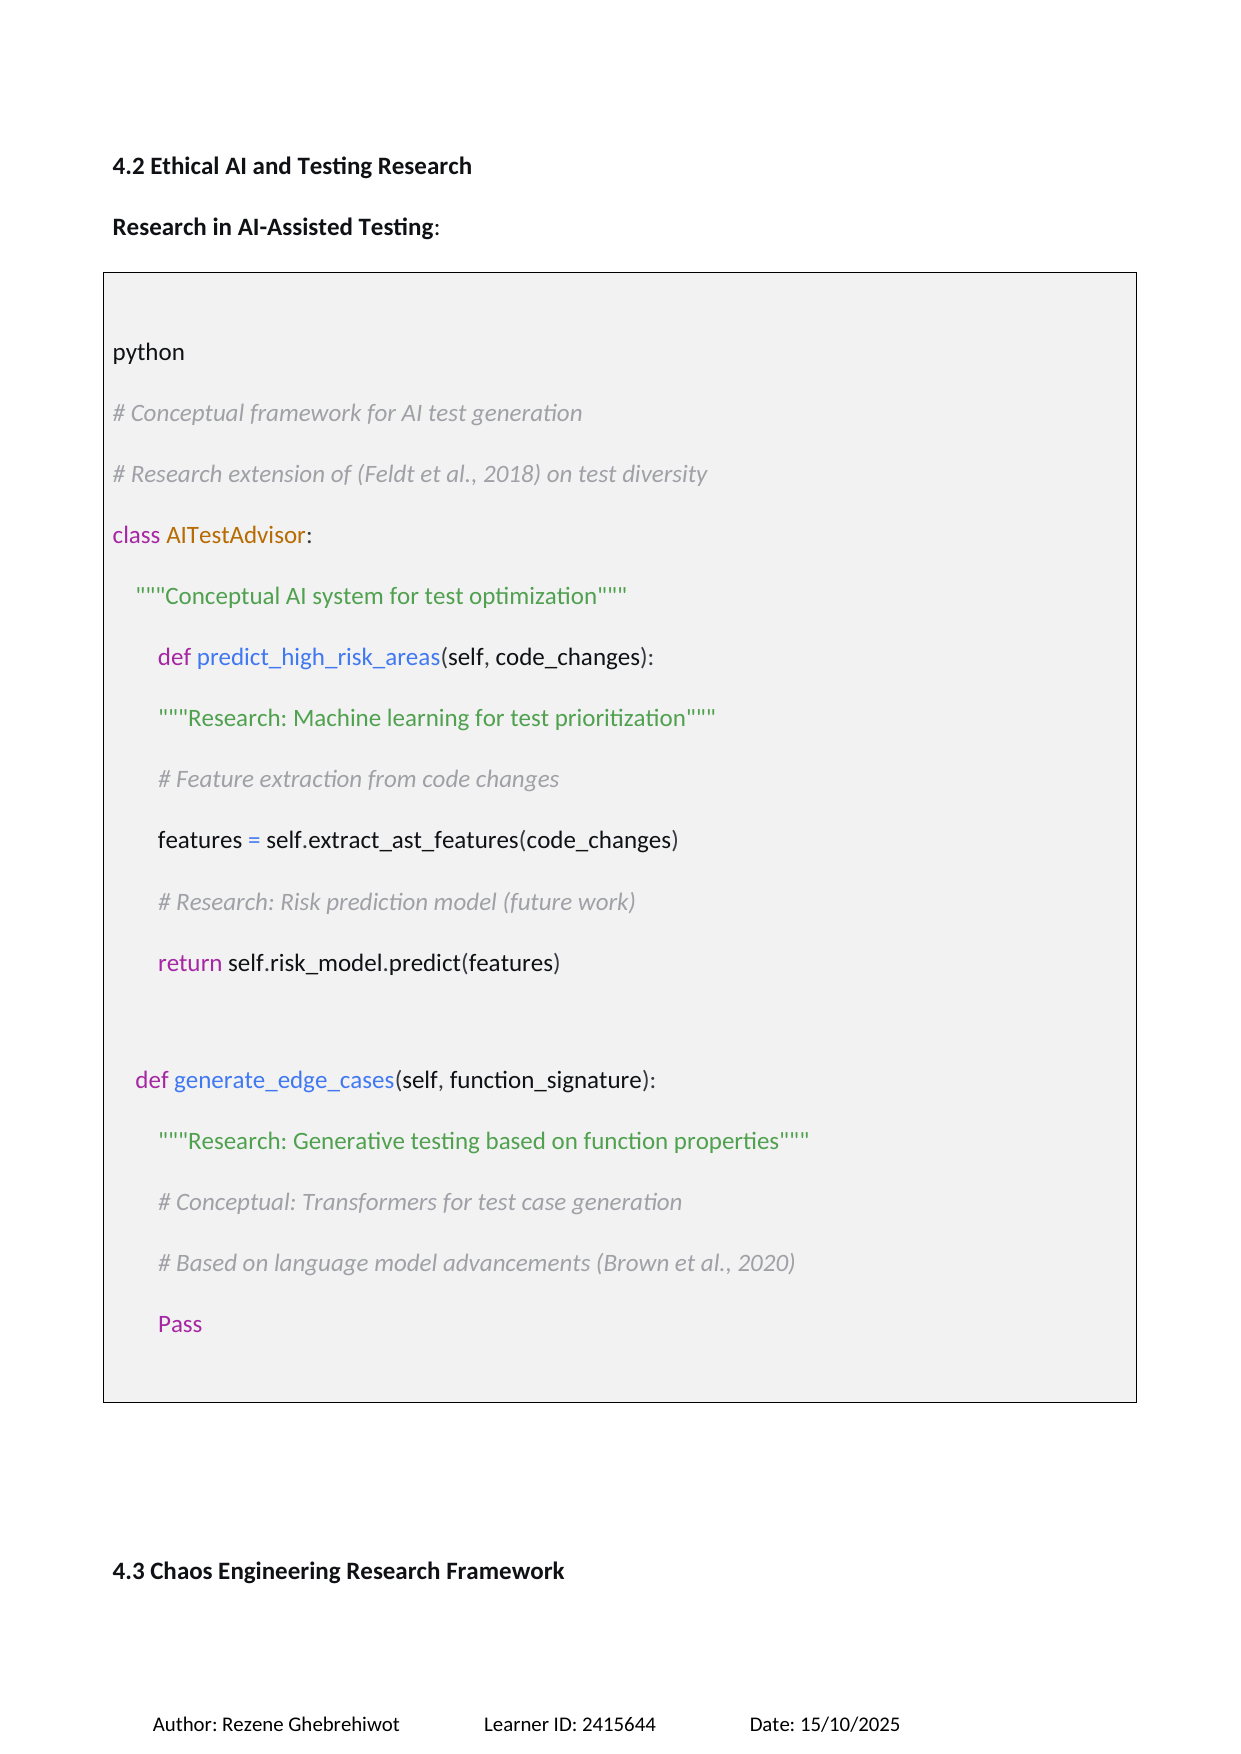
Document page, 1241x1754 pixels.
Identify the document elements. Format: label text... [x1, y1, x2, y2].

text 4.2 Ethical AI and Testing Research [112, 150, 1128, 181]
text """Conceptual AI system for test optimization""" [104, 577, 1136, 611]
text # Based on language model advancements (Brown et al., 2020) [104, 1244, 1136, 1277]
text def predict_high_risk_areas(self, code_changes): [104, 638, 1136, 672]
text def generate_edge_cases(self, function_signature): [104, 1061, 1136, 1094]
text Research in AI-Assisted Testing: [112, 211, 1128, 242]
text features = self.extract_ast_features(code_changes) [104, 821, 1136, 855]
text """Research: Generative testing based on function properties""" [104, 1122, 1136, 1155]
text # Research extension of (Feldt et al., 2018) on test diversity [104, 455, 1136, 489]
text """Research: Machine learning for test prioritization""" [104, 699, 1136, 733]
text # Conceptual framework for AI test generation [104, 394, 1136, 428]
text Pass [104, 1305, 1136, 1338]
text # Feature extraction from code changes [104, 760, 1136, 794]
text # Research: Risk prediction model (future work) [104, 882, 1136, 916]
text return self.risk_model.predict(features) [104, 943, 1136, 977]
text python [104, 333, 1136, 367]
text 4.3 Chaos Engineering Research Framework [112, 1555, 1128, 1586]
text # Conceptual: Transformers for test case generation [104, 1183, 1136, 1216]
text class AITestAdvisor: [104, 516, 1136, 550]
